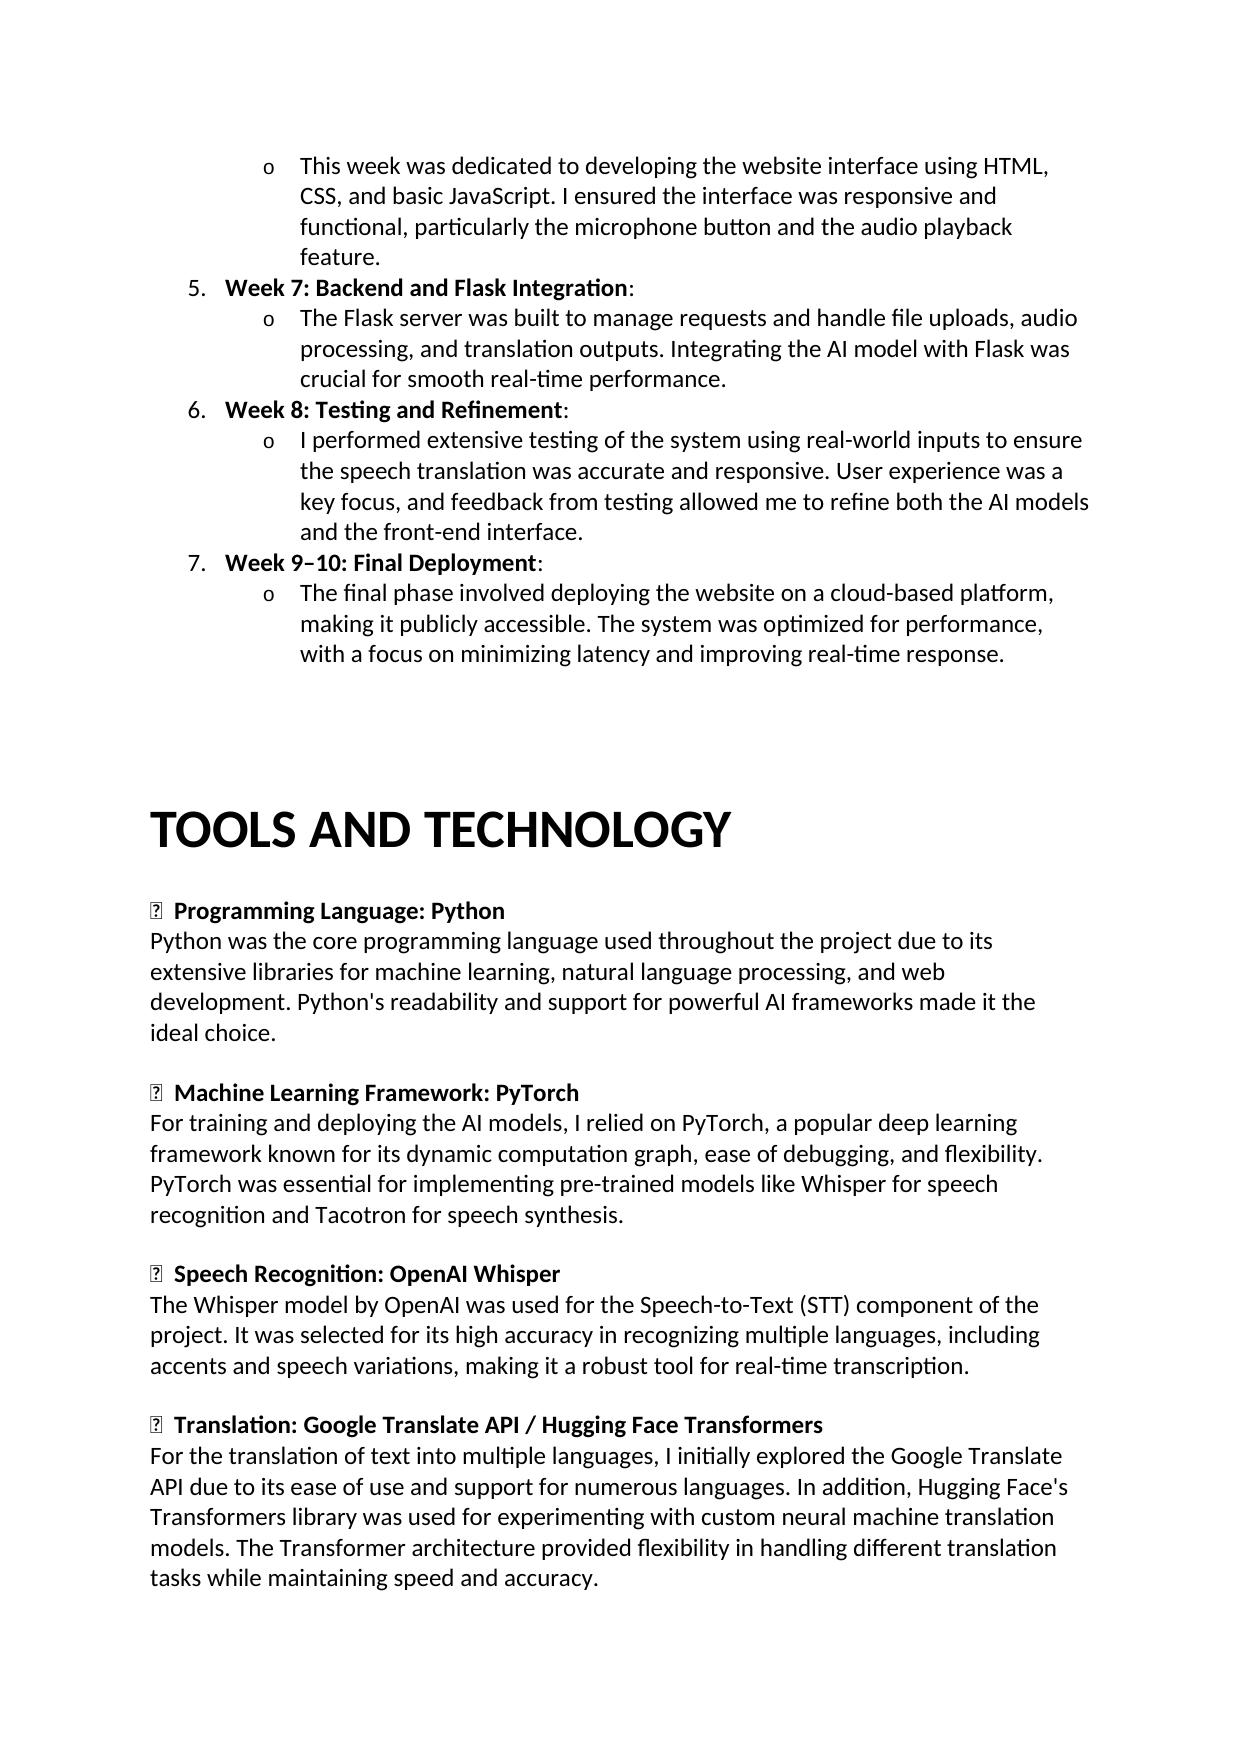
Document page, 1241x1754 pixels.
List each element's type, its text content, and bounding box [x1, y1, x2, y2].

text  Translation: Google Translate API / Hugging Face Transformers For the translation of text into multiple languages, I initially explored the Google Translate API due to its ease of use and support for numerous languages. In addition, Hugging Face's Transformers library was used for experimenting with custom neural machine translation models. The Transformer architecture provided flexibility in handling different translation tasks while maintaining speed and accuracy. [150, 1410, 1090, 1593]
list Week 9–10: Final Deployment: [187, 547, 1090, 577]
text  Speech Recognition: OpenAI Whisper The Whisper model by OpenAI was used for the Speech-to-Text (STT) component of the project. It was selected for its high accuracy in recognizing multiple languages, including accents and speech variations, making it a robust tool for real-time transcription. [150, 1258, 1090, 1381]
text TOOLS AND TECHNOLOGY [150, 794, 1090, 861]
list Week 7: Backend and Flask Integration: [187, 272, 1090, 303]
list The Flask server was built to manage requests and handle file uploads, audio processing, and translation outputs. Integrating the AI model with Flask was crucial for smooth real-time performance. [262, 303, 1090, 394]
list Week 8: Testing and Refinement: [187, 394, 1090, 425]
list I performed extensive testing of the system using real-world inputs to ensure the speech translation was accurate and responsive. User experience was a key focus, and feedback from testing allowed me to refine both the AI models and the front-end interface. [262, 425, 1090, 547]
list The final phase involved deploying the website on a cloud-based platform, making it publicly accessible. The system was optimized for performance, with a focus on minimizing latency and improving real-time response. [262, 577, 1090, 669]
list This week was dedicated to developing the website interface using HTML, CSS, and basic JavaScript. I ensured the interface was responsive and functional, particularly the microphone button and the audio playback feature. [262, 150, 1090, 272]
text  Machine Learning Framework: PyTorch For training and deploying the AI models, I relied on PyTorch, a popular deep learning framework known for its dynamic computation graph, ease of debugging, and flexibility. PyTorch was essential for implementing pre-trained models like Whisper for speech recognition and Tacotron for speech synthesis. [150, 1077, 1090, 1229]
text  Programming Language: Python Python was the core programming language used throughout the project due to its extensive libraries for machine learning, natural language processing, and web development. Python's readability and support for powerful AI frameworks made it the ideal choice. [150, 895, 1090, 1047]
